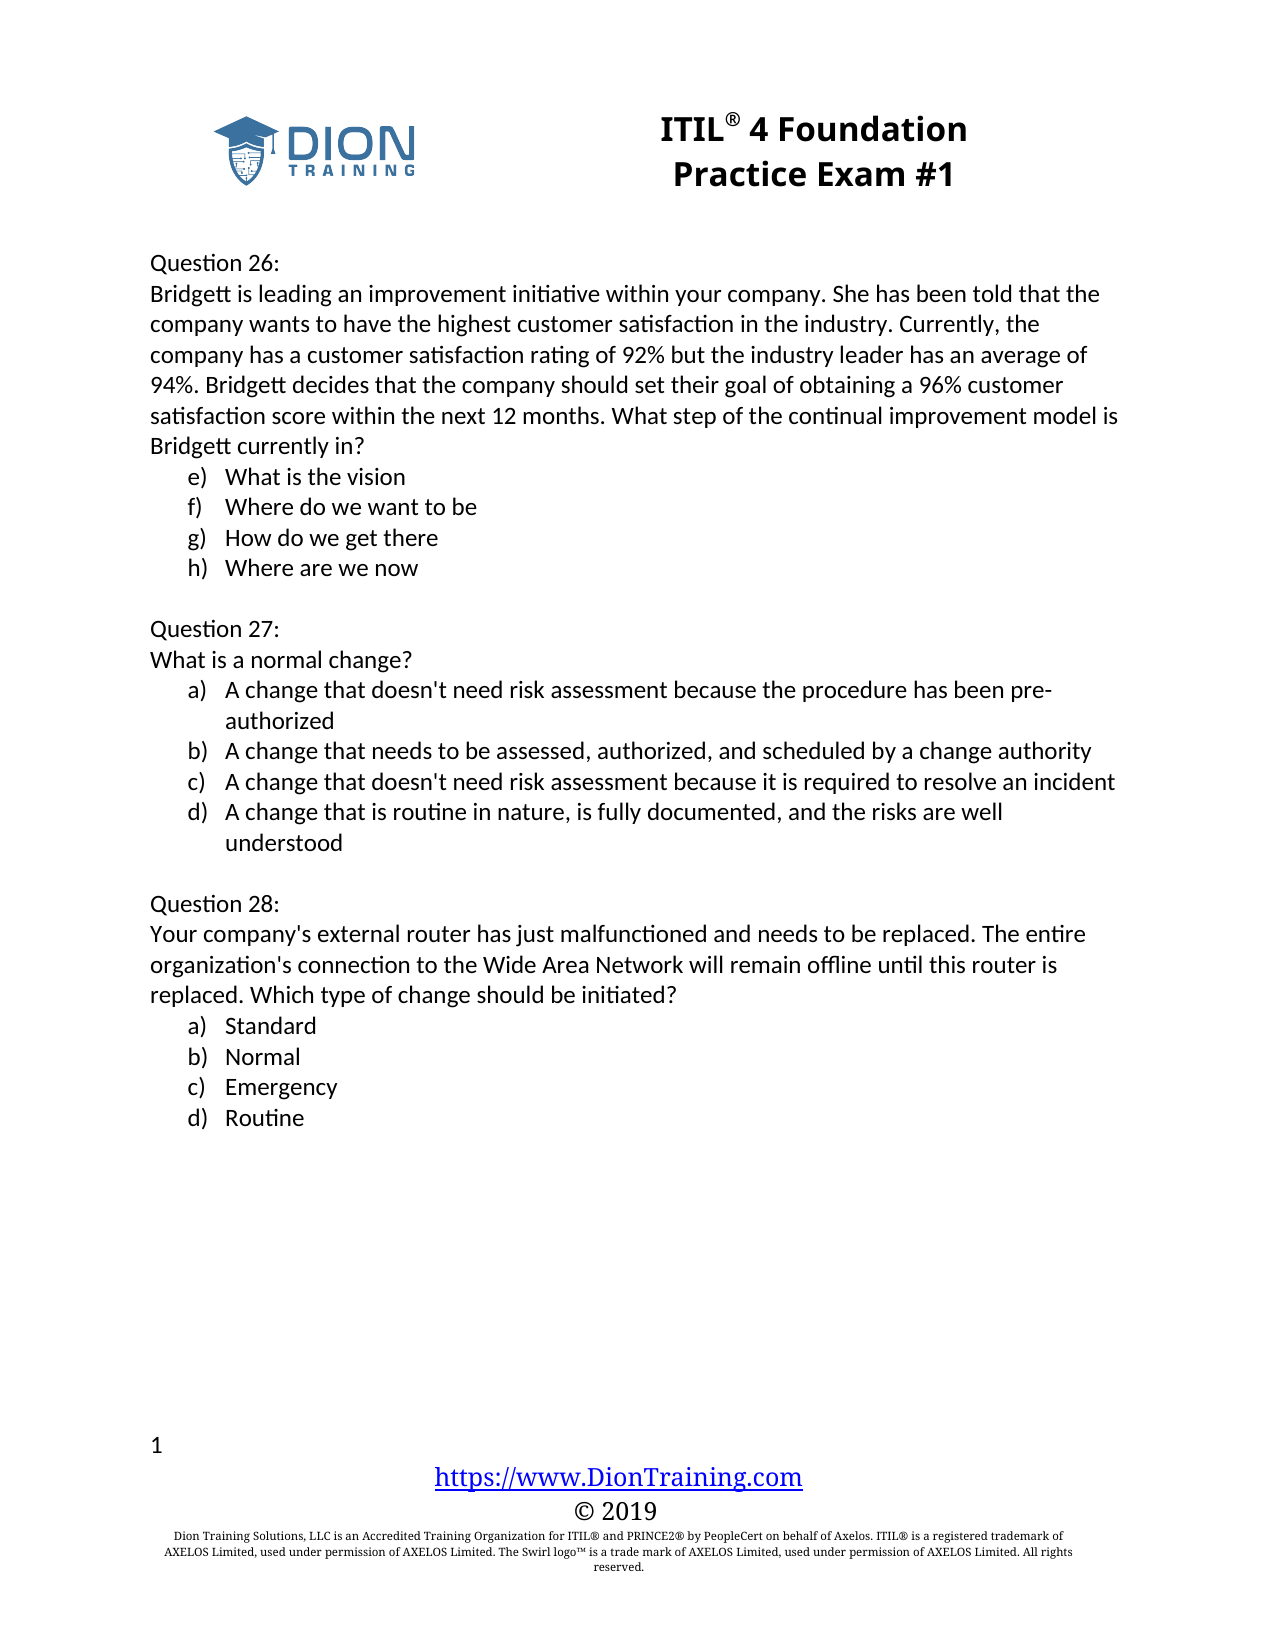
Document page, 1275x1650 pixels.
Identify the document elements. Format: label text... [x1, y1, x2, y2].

text What is a normal change? [150, 644, 1125, 674]
list Routine [187, 1102, 1125, 1132]
list A change that doesn't need risk assessment because the procedure has been pre-authorized [187, 674, 1125, 736]
text Question 26: [150, 247, 1125, 278]
text Your company's external router has just malfunctioned and needs to be replaced. The entire organization's connection to the Wide Area Network will remain offline until this router is replaced. Which type of change should be initiated? [150, 919, 1125, 1010]
list How do we get there [187, 522, 1125, 552]
text Question 27: [150, 613, 1125, 644]
list Normal [187, 1041, 1125, 1071]
list A change that needs to be assessed, authorized, and scheduled by a change authority [187, 736, 1125, 766]
list What is the vision [187, 461, 1125, 491]
list Where do we want to be [187, 491, 1125, 522]
list A change that is routine in nature, is fully documented, and the risks are well understood [187, 797, 1125, 858]
list Emergency [187, 1071, 1125, 1102]
list Where are we now [187, 552, 1125, 583]
text Question 28: [150, 888, 1125, 919]
text Bridgett is leading an improvement initiative within your company. She has been told that the company wants to have the highest customer satisfaction in the industry. Currently, the company has a customer satisfaction rating of 92% but the industry leader has an average of 94%. Bridgett decides that the company should set their goal of obtaining a 96% customer satisfaction score within the next 12 months. What step of the continual improvement model is Bridgett currently in? [150, 278, 1125, 461]
list Standard [187, 1010, 1125, 1041]
picture [213, 116, 415, 186]
list A change that doesn't need risk assessment because it is required to resolve an incident [187, 766, 1125, 797]
